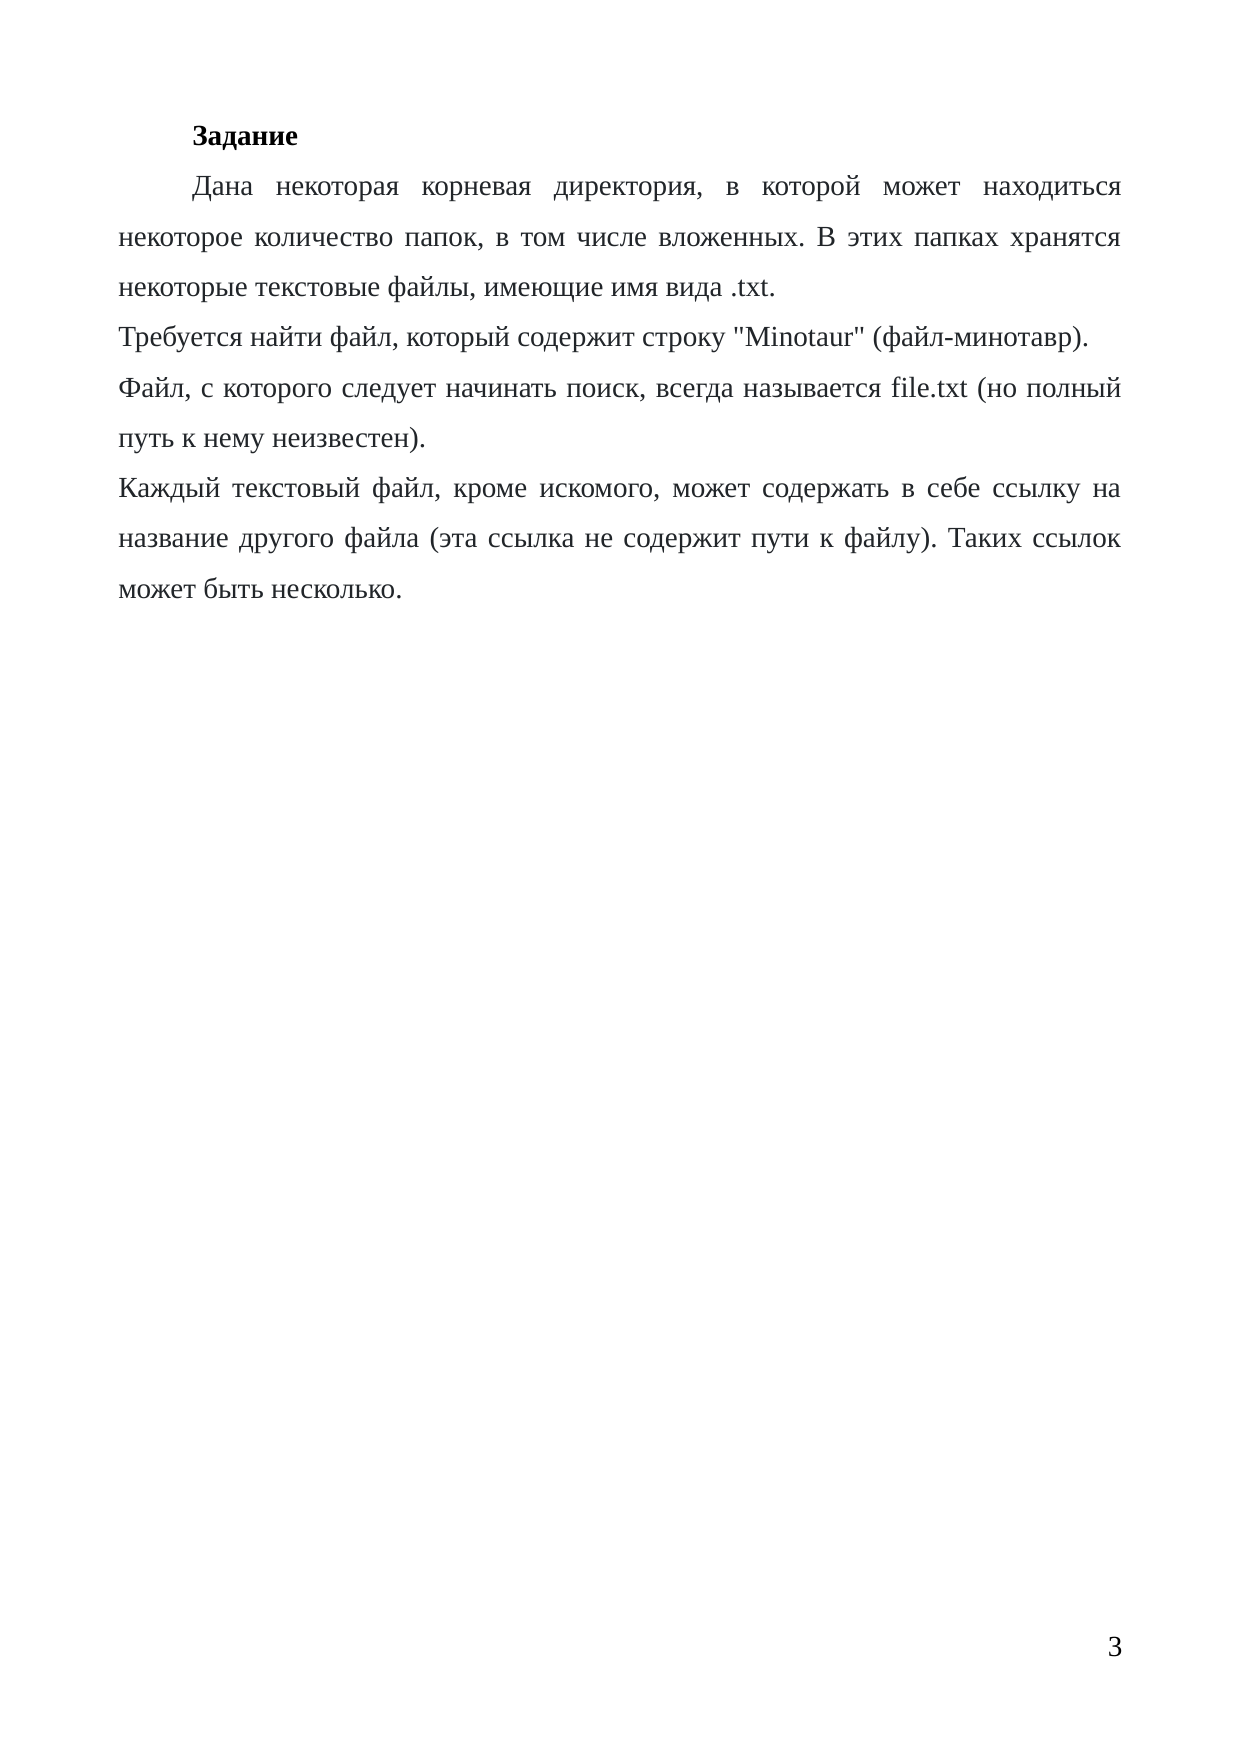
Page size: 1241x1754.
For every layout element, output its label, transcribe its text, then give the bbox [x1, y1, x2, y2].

subtitle Задание [118, 118, 1122, 152]
text Дана некоторая корневая директория, в которой может находиться некоторое количество папок, в том числе вложенных. В этих папках хранятся некоторые текстовые файлы, имеющие имя вида ​​.txt. [118, 168, 1122, 303]
text Требуется найти файл, который содержит строку "Minotaur" (файл-минотавр). [118, 319, 1122, 353]
text Каждый текстовый файл, кроме искомого, может содержать в себе ссылку на название другого файла (эта ссылка не содержит пути к файлу). Таких ссылок может быть несколько. [118, 470, 1122, 604]
text Файл, с которого следует начинать поиск, всегда называется file.txt (но полный путь к нему неизвестен). [118, 370, 1122, 453]
